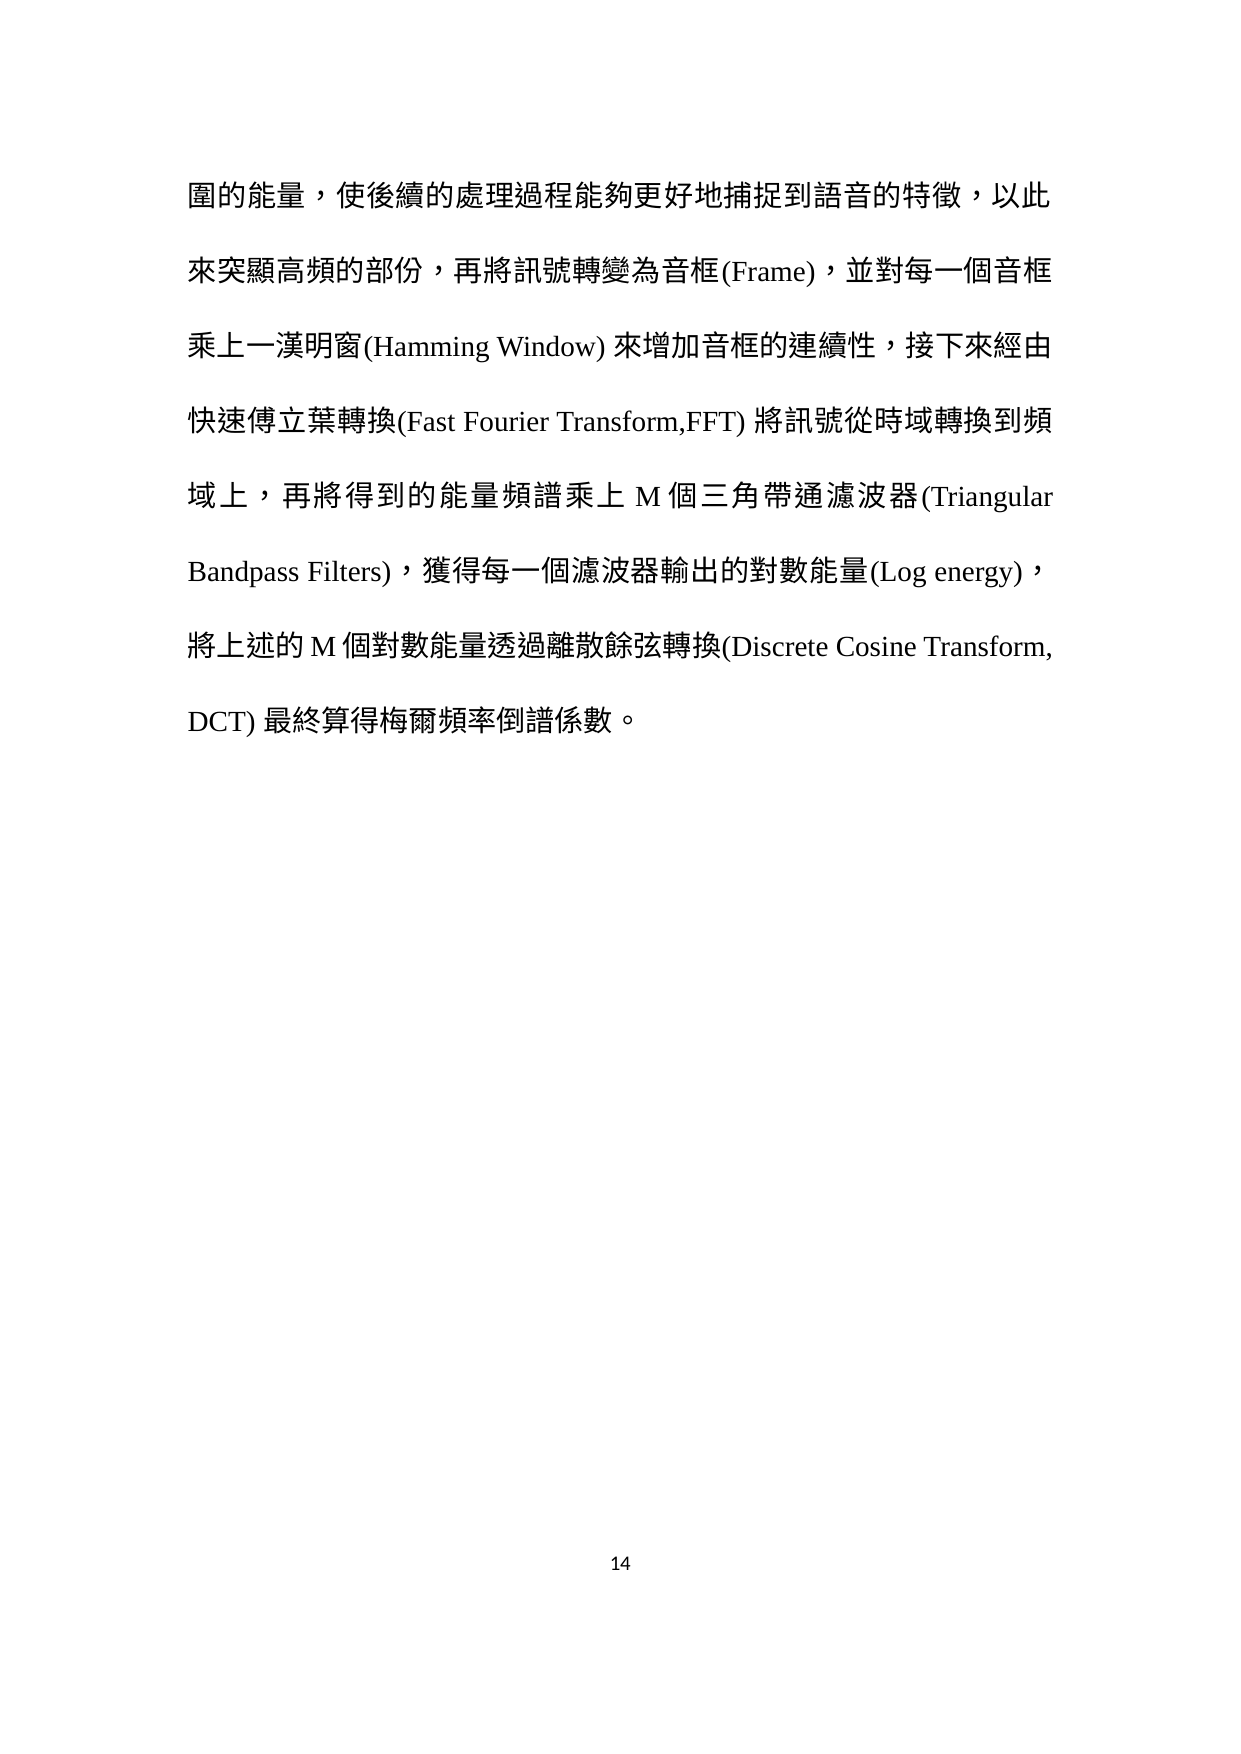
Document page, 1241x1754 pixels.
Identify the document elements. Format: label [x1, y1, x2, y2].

text [187, 156, 1053, 756]
